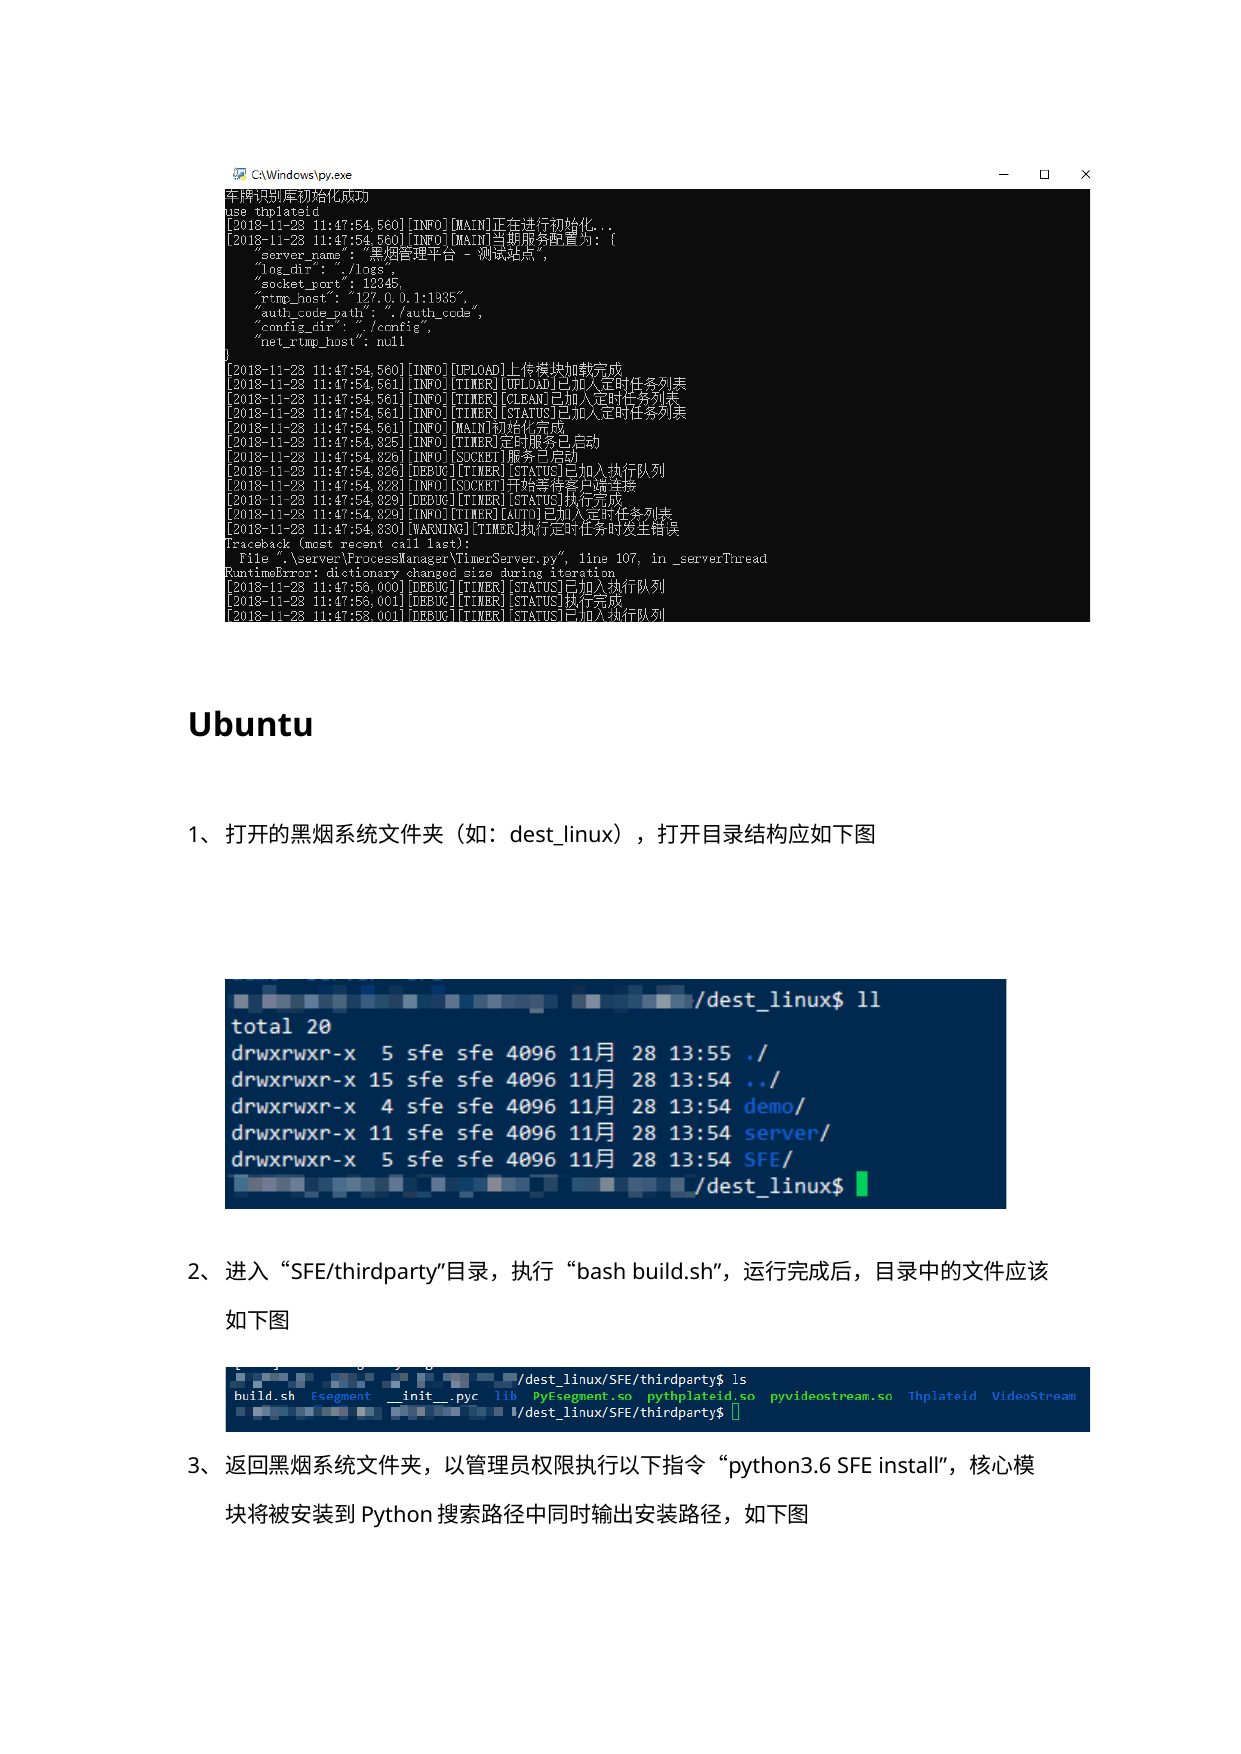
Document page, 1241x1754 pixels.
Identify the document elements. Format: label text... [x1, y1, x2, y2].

picture [225, 1367, 1091, 1432]
subtitle Ubuntu [187, 691, 1053, 756]
picture [225, 979, 1007, 1209]
picture [225, 162, 1091, 622]
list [187, 1448, 1053, 1529]
